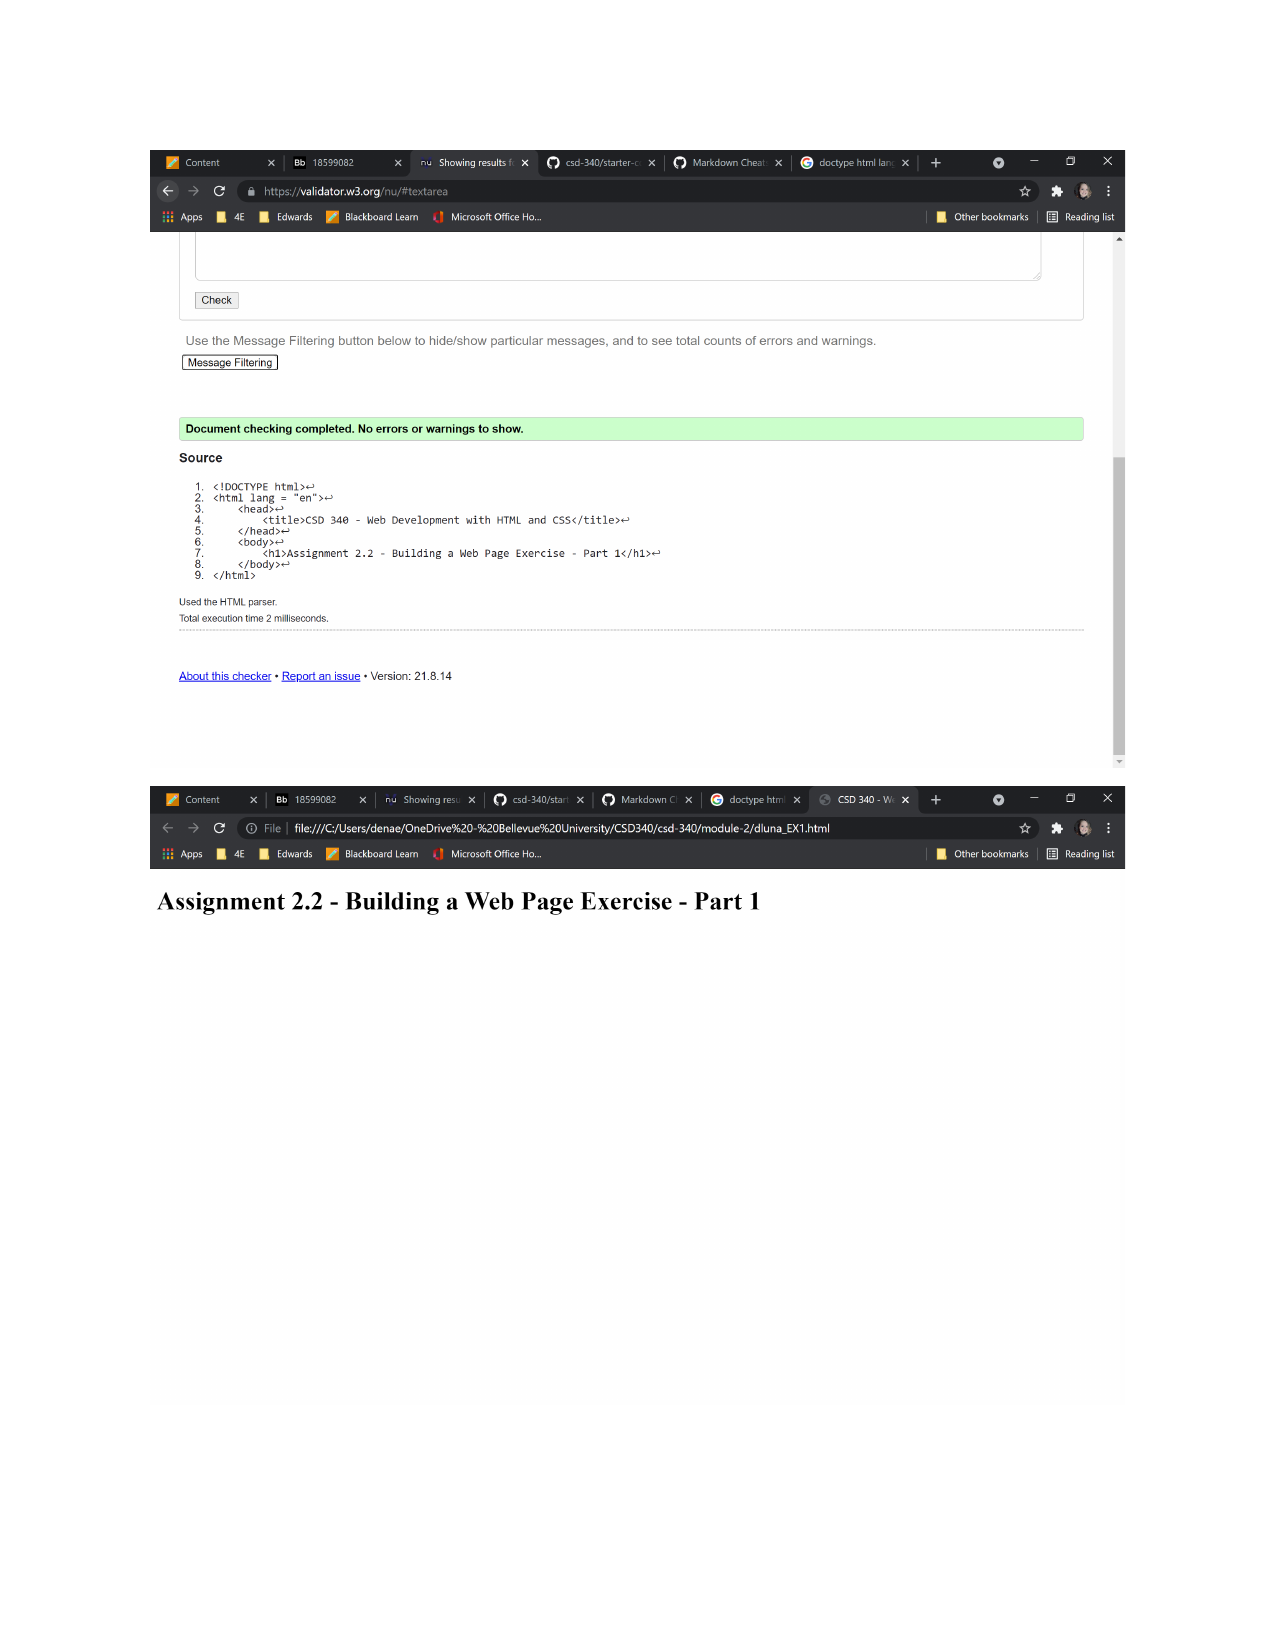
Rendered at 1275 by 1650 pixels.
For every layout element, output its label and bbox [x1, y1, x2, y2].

picture [150, 150, 1125, 768]
picture [150, 786, 1125, 1405]
